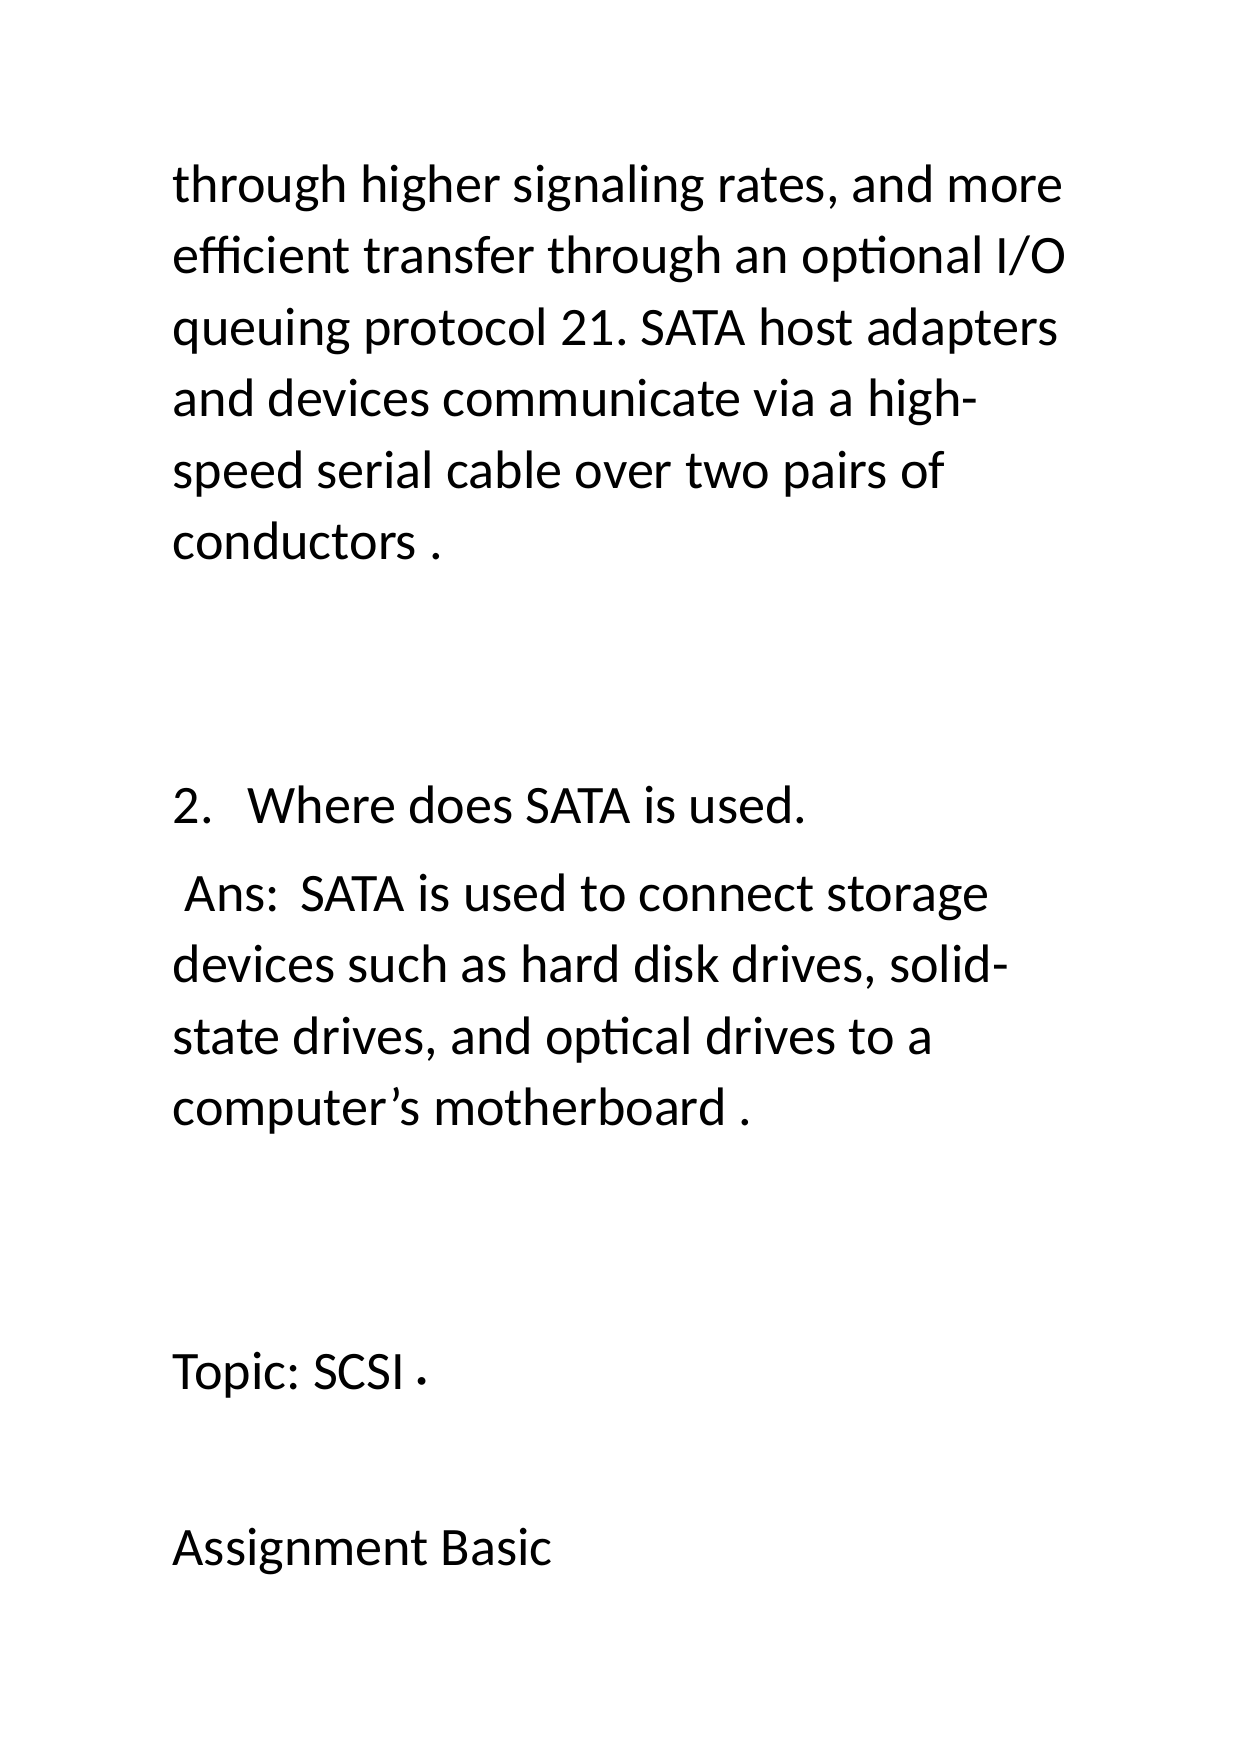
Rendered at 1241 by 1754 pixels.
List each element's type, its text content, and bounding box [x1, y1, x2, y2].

text Assignment Basic [172, 1513, 1090, 1579]
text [172, 150, 1090, 573]
text Ans: SATA is used to connect storage devices such as hard disk drives, solid-state drives, and optical drives to a computer’s motherboard . [172, 859, 1090, 1139]
list Where does SATA is used. [172, 771, 1090, 837]
text Topic: SCSI [172, 1337, 1090, 1403]
